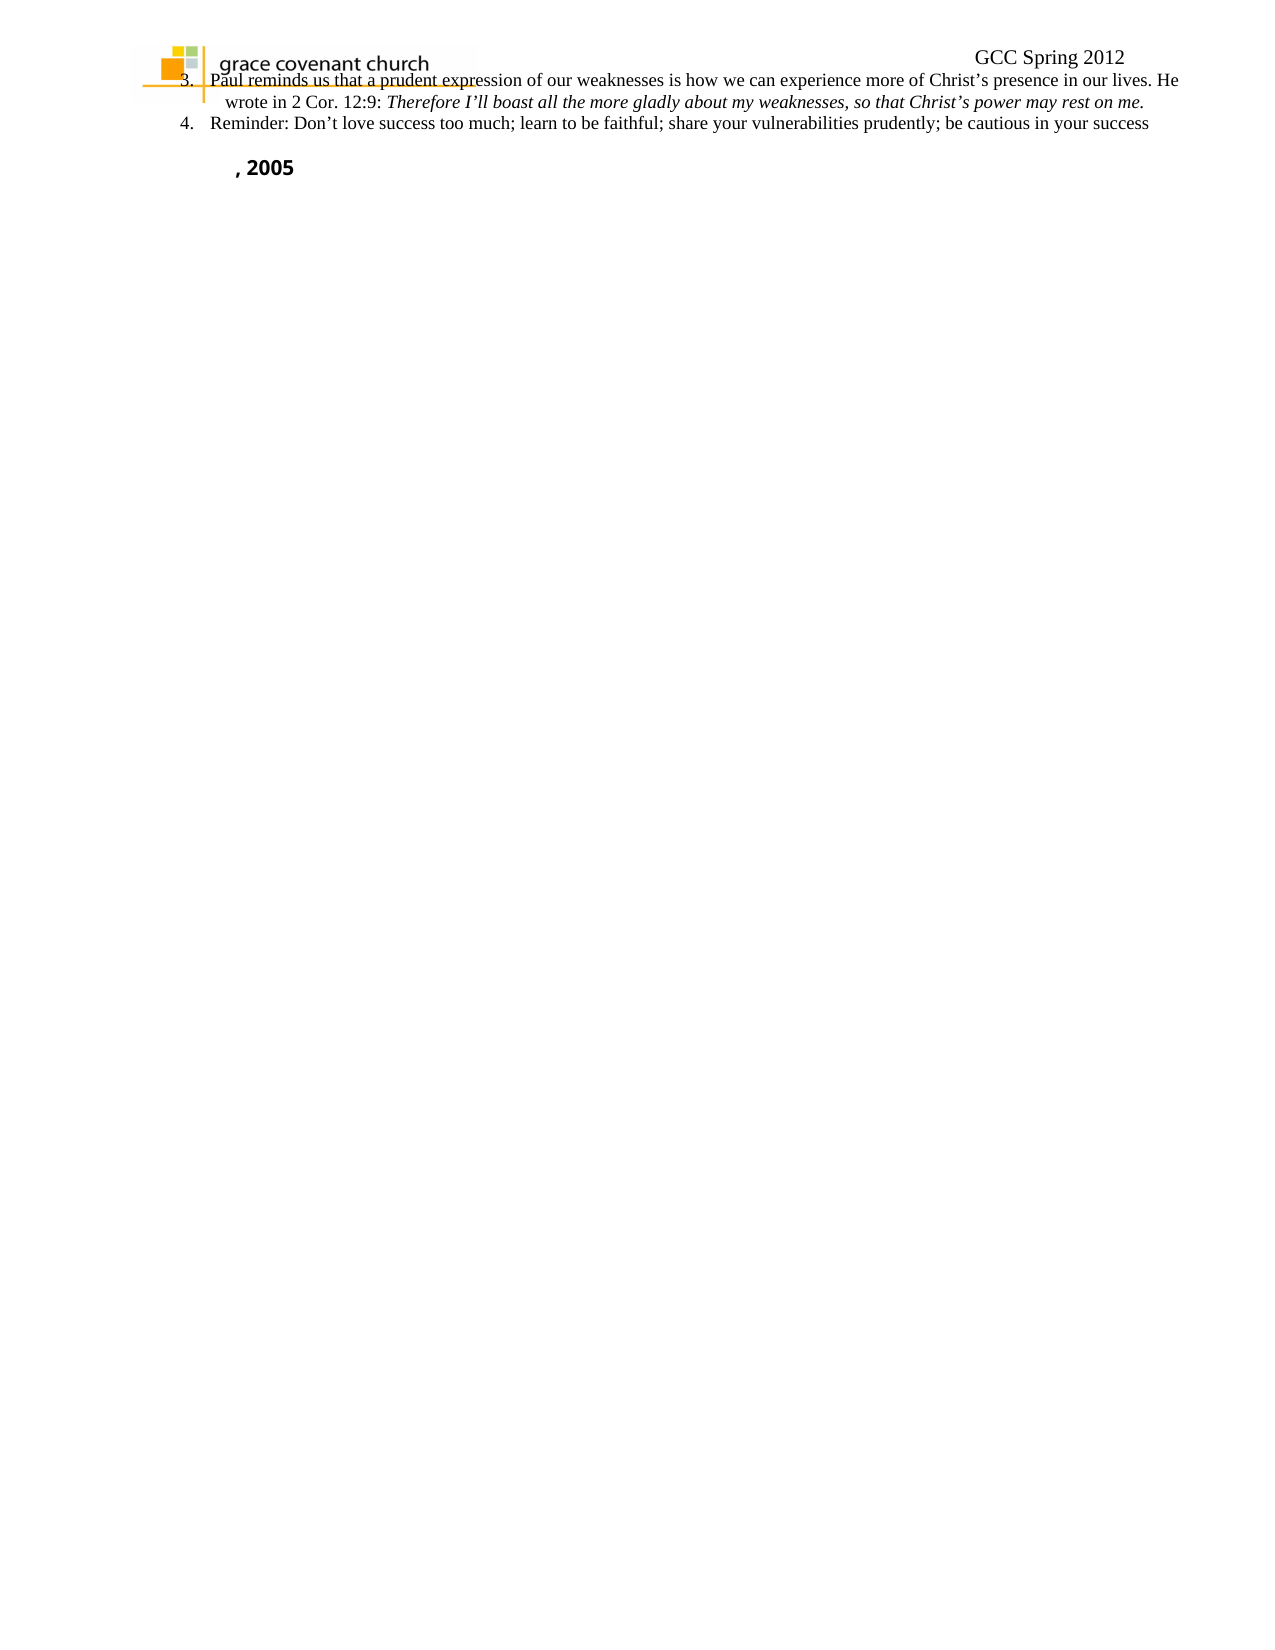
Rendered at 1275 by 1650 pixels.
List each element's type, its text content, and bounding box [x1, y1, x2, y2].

picture [131, 45, 479, 103]
list 4. Reminder: Don’t love success too much; learn to be faithful; share your vulnerabilities prudently; be cautious in your success [150, 112, 1200, 134]
list 3. Paul reminds us that a prudent expression of our weaknesses is how we can experience more of Christ’s presence in our lives. He wrote in 2 Cor. 12:9: Therefore I’ll boast all the more gladly about my weaknesses, so that Christ’s power may rest on me. [150, 69, 1200, 112]
